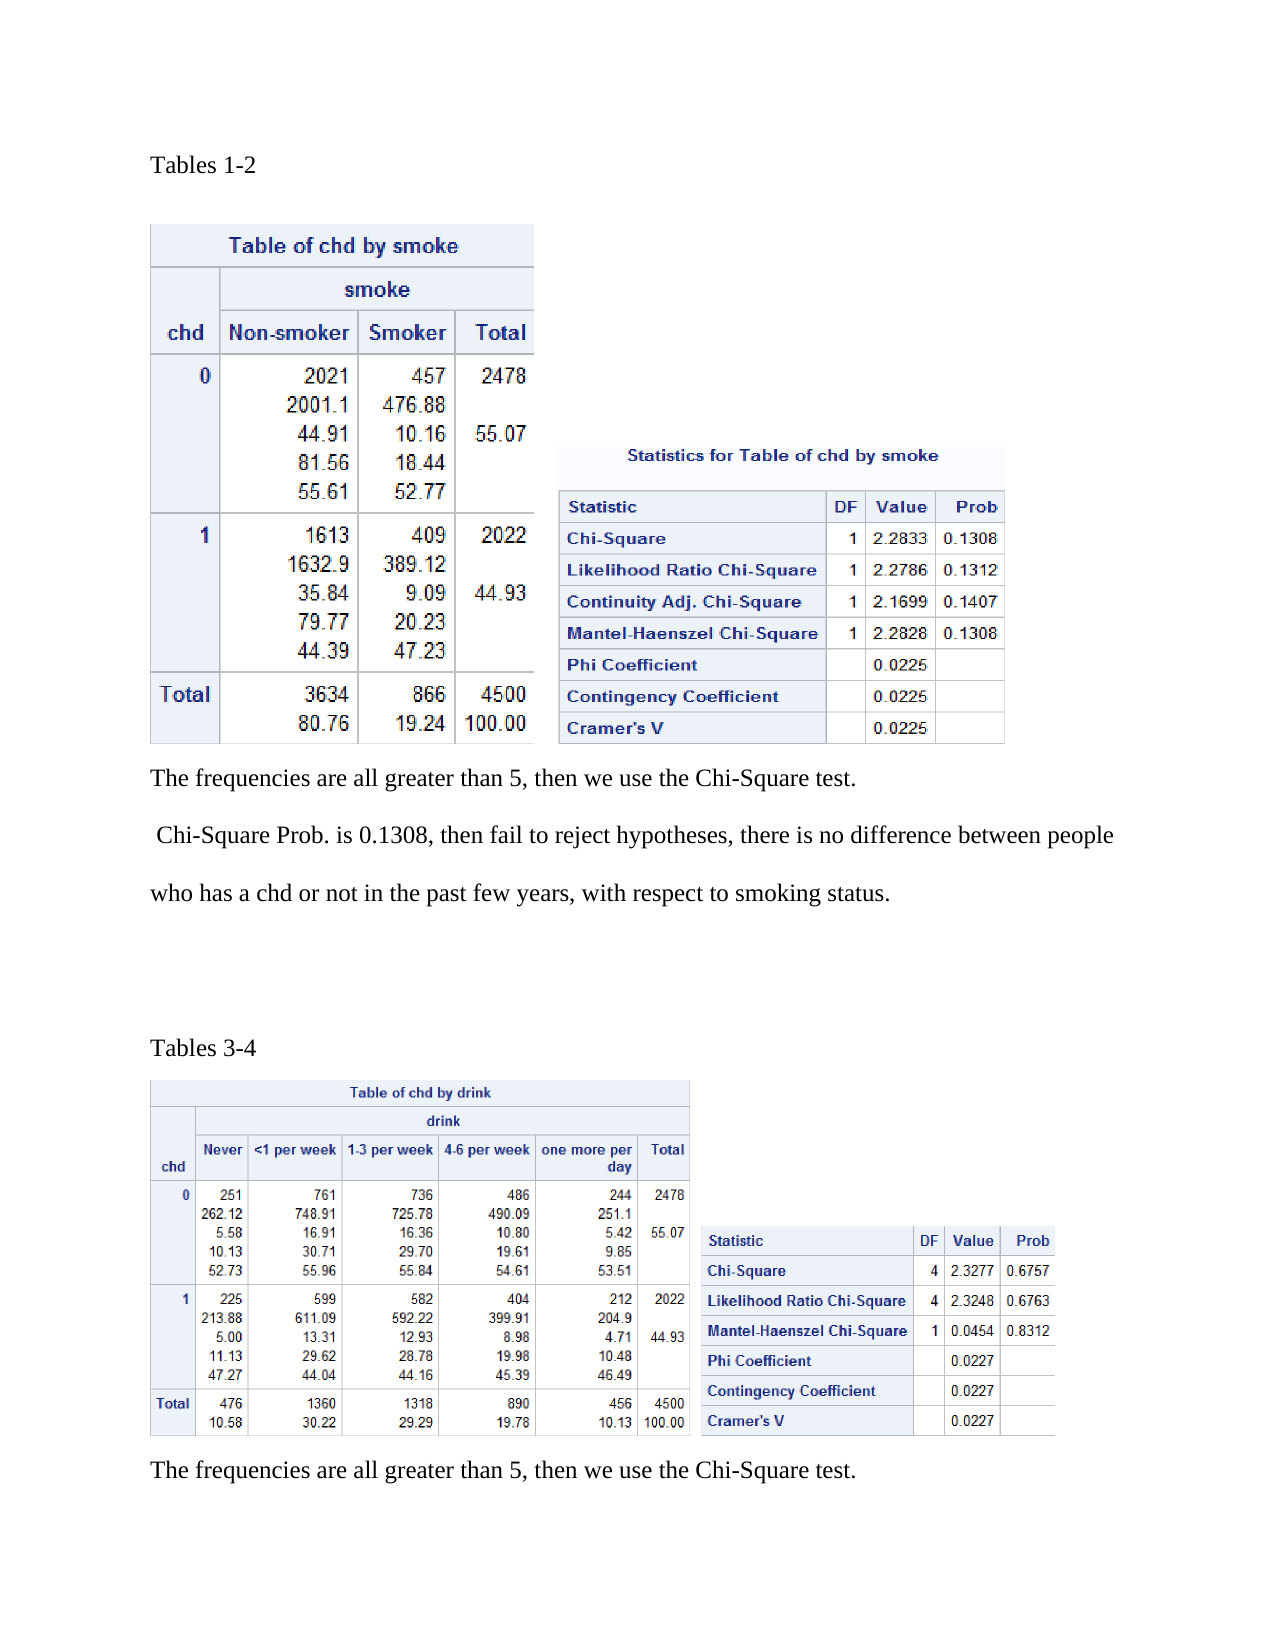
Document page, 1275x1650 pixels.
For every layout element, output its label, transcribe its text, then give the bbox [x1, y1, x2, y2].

text Chi-Square Prob. is 0.1308, then fail to reject hypotheses, there is no difference between people who has a chd or not in the past few years, with respect to smoking status. [150, 820, 1125, 906]
text Tables 1-2 [150, 150, 1125, 179]
picture [150, 224, 534, 744]
picture [150, 1080, 691, 1436]
picture [701, 1226, 1055, 1436]
text The frequencies are all greater than 5, then we use the Chi-Square test. [150, 763, 1125, 791]
picture [557, 447, 1005, 744]
text The frequencies are all greater than 5, then we use the Chi-Square test. [150, 1455, 1125, 1483]
text Tables 3-4 [150, 1033, 1125, 1062]
